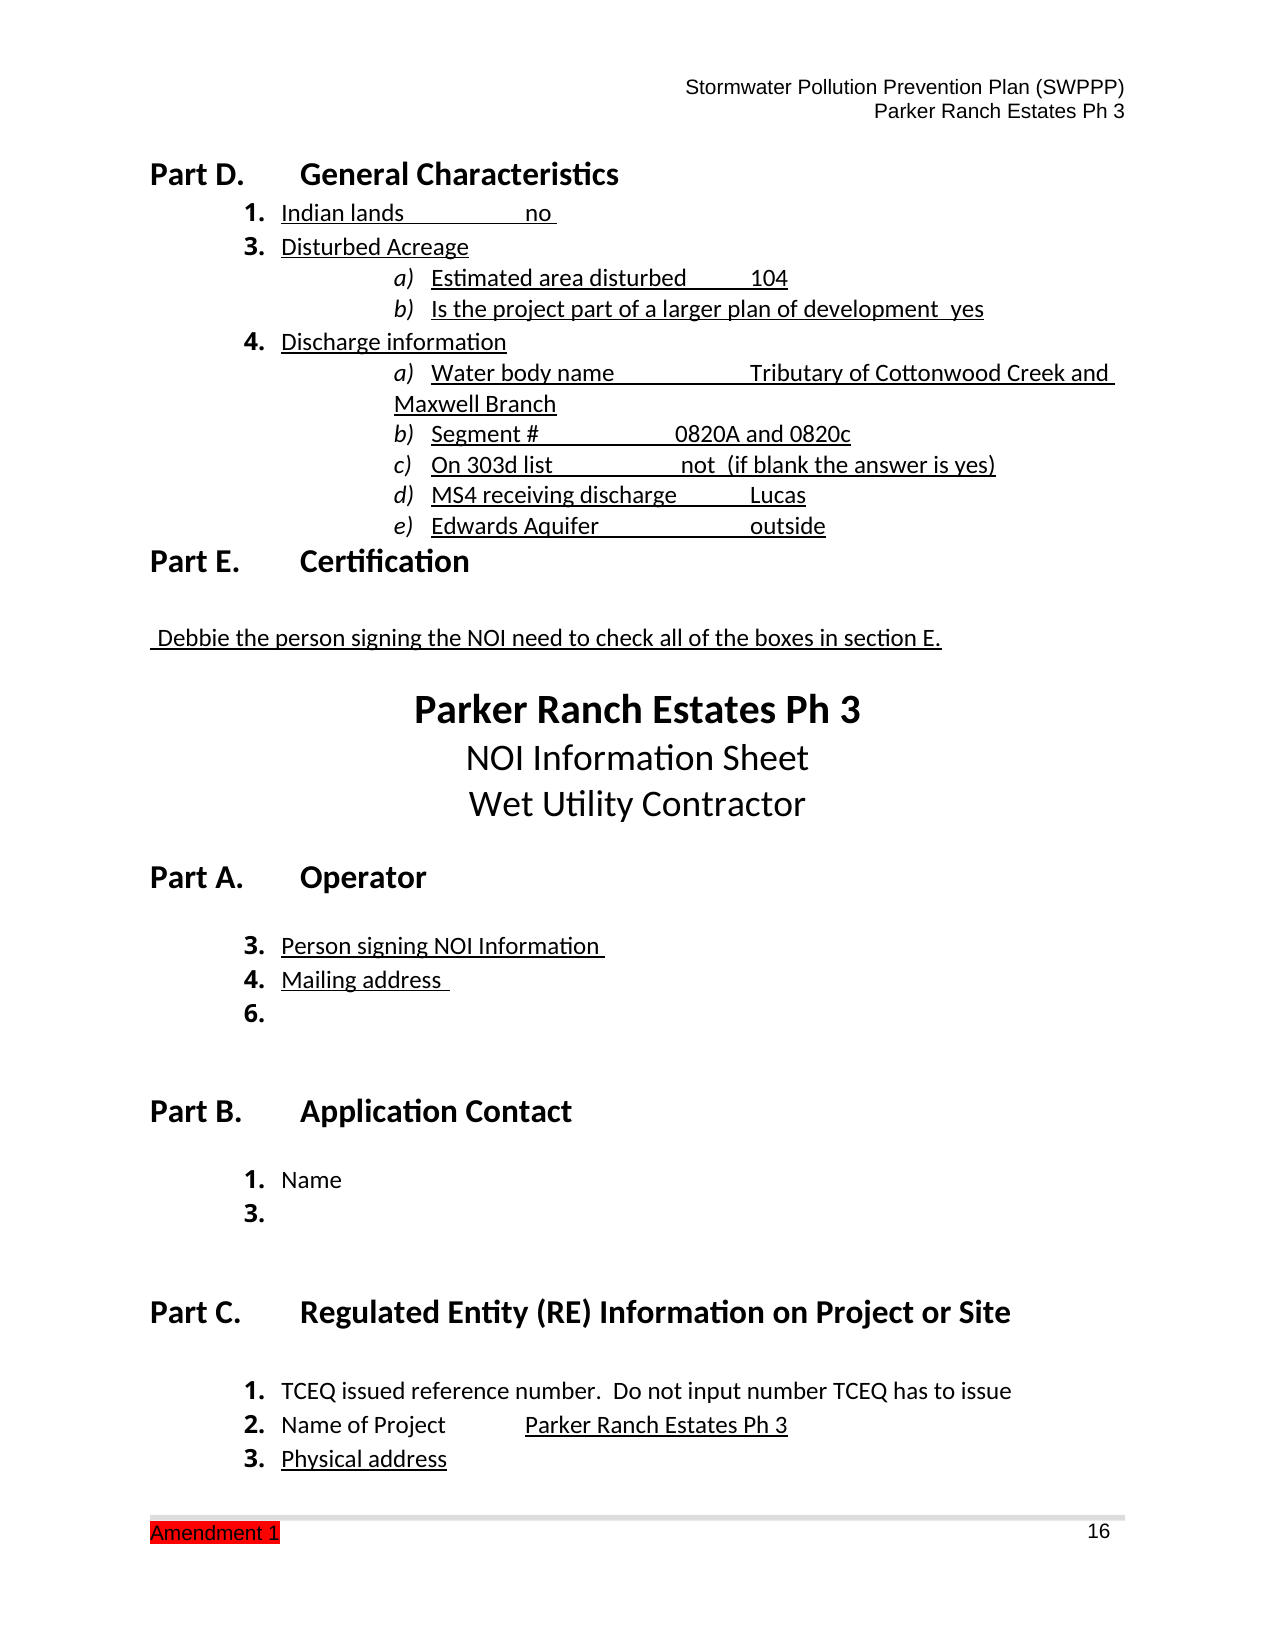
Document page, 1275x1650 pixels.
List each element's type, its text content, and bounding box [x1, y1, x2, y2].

list Operator [150, 856, 1125, 897]
list Name [244, 1162, 1125, 1196]
list On 303d list not (if blank the answer is yes) [394, 449, 1125, 479]
list Estimated area disturbed 104 [394, 262, 1125, 293]
list Physical address [244, 1441, 1125, 1474]
list Application Contact [150, 1091, 1125, 1131]
list Name of Project Parker Ranch Estates Ph 3 [244, 1406, 1125, 1441]
list Regulated Entity (RE) Information on Project or Site [150, 1291, 1125, 1332]
text NOI Information Sheet [150, 734, 1125, 780]
list Indian lands no [244, 194, 1125, 228]
list TCEQ issued reference number. Do not input number TCEQ has to issue [244, 1372, 1125, 1406]
text Parker Ranch Estates Ph 3 [150, 683, 1125, 734]
list Is the project part of a larger plan of development yes [394, 293, 1125, 323]
text Wet Utility Contractor [150, 780, 1125, 826]
list Segment # 0820A and 0820c [394, 418, 1125, 449]
list Edwards Aquifer outside [394, 510, 1125, 541]
list Mailing address [244, 961, 1125, 995]
list MS4 receiving discharge Lucas [394, 479, 1125, 510]
list Discharge information [244, 323, 1125, 357]
text Debbie the person signing the NOI need to check all of the boxes in section E. [150, 622, 1125, 652]
list Certification [150, 541, 1125, 581]
list Water body name Tributary of Cottonwood Creek and Maxwell Branch [394, 357, 1125, 418]
list Disturbed Acreage [244, 228, 1125, 262]
list General Characteristics [150, 153, 1125, 194]
list Person signing NOI Information [244, 927, 1125, 961]
